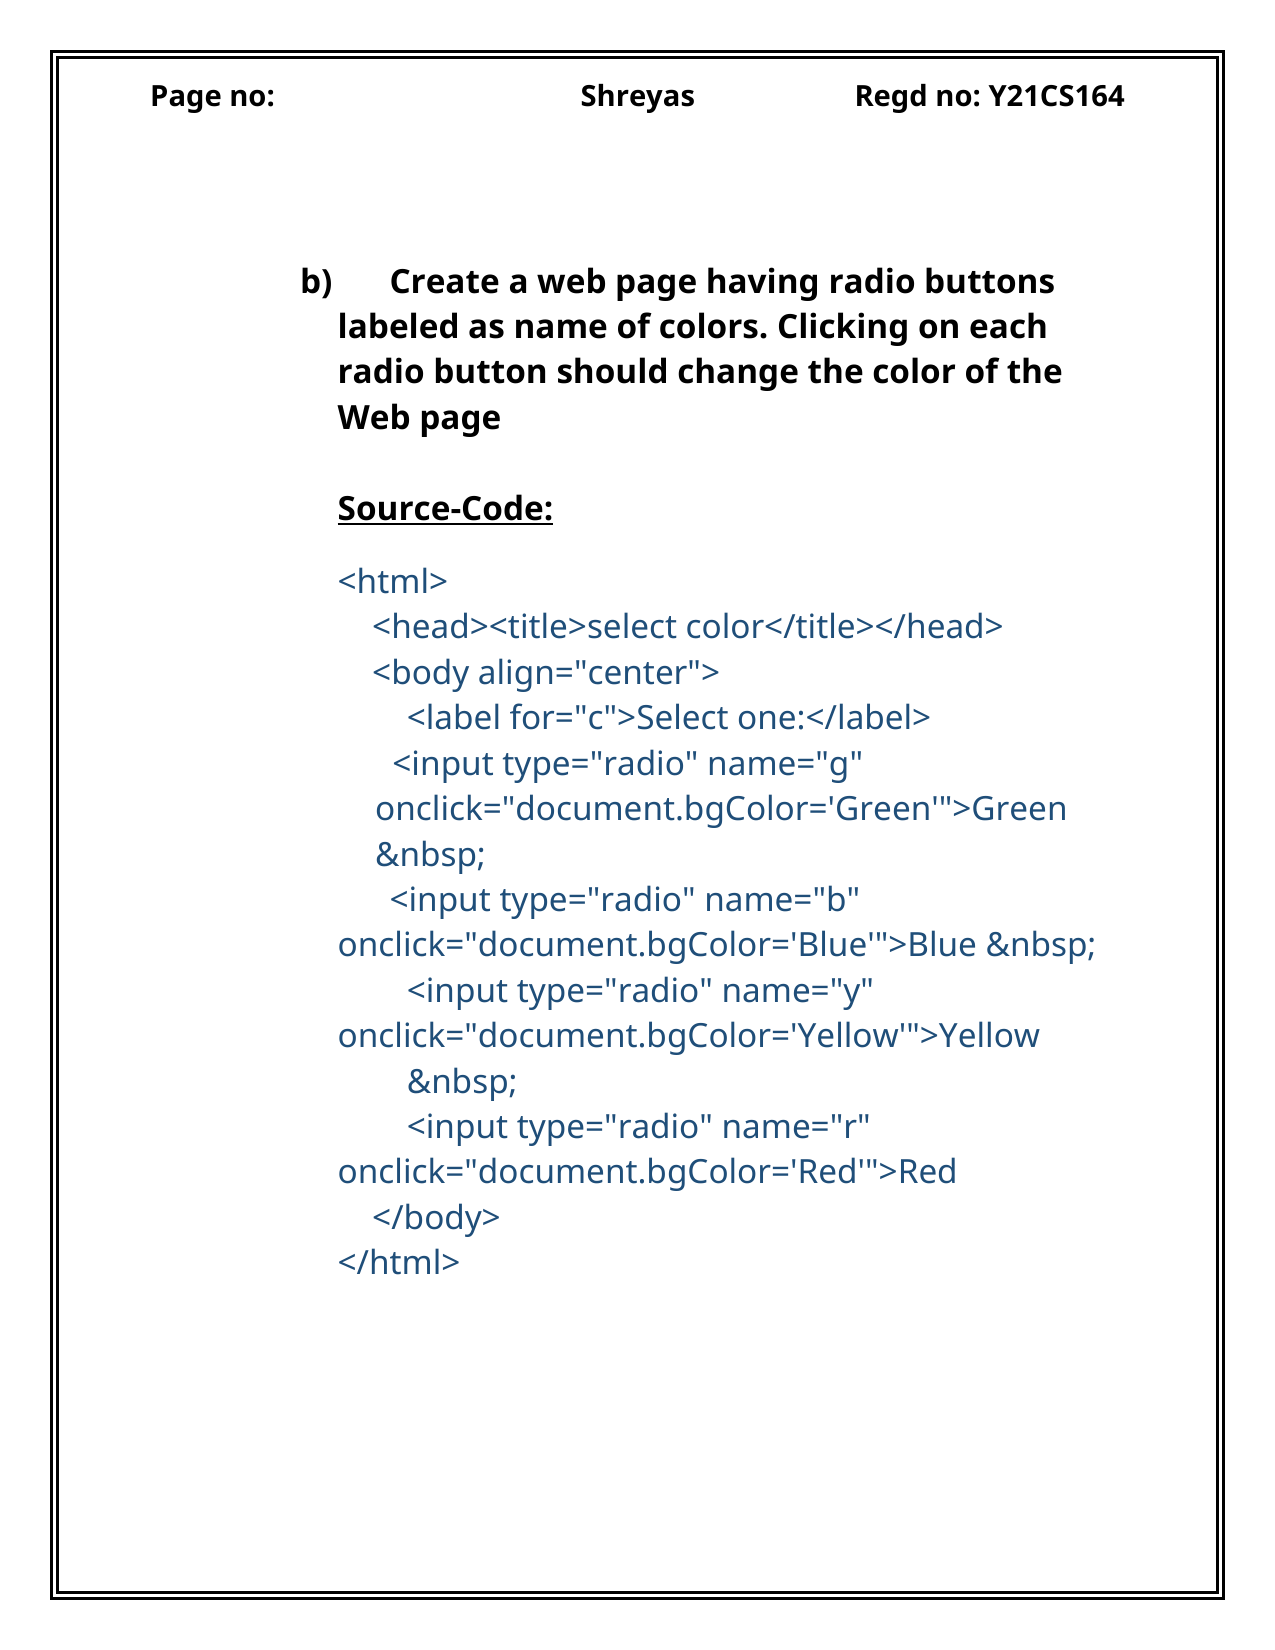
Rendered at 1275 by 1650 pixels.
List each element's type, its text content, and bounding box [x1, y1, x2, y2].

list <head><title>select color</title></head> [337, 603, 1125, 649]
list <body align="center"> [337, 649, 1125, 694]
list <html> [337, 558, 1125, 603]
list <input type="radio" name="r" onclick="document.bgColor='Red'">Red [337, 1103, 1125, 1194]
list <input type="radio" name="b" onclick="document.bgColor='Blue'">Blue &nbsp; [337, 876, 1125, 967]
list </body> [337, 1194, 1125, 1239]
list </html> [337, 1239, 1125, 1284]
list <input type="radio" name="g" onclick="document.bgColor='Green'">Green &nbsp; [375, 739, 1125, 876]
list Source-Code: [337, 484, 1125, 530]
list <label for="c">Select one:</label> [337, 694, 1125, 739]
list Create a web page having radio buttons labeled as name of colors. Clicking on each radio button should change the color of the Web page [300, 257, 1125, 439]
list &nbsp; [337, 1057, 1125, 1103]
list <input type="radio" name="y" onclick="document.bgColor='Yellow'">Yellow [337, 967, 1125, 1057]
